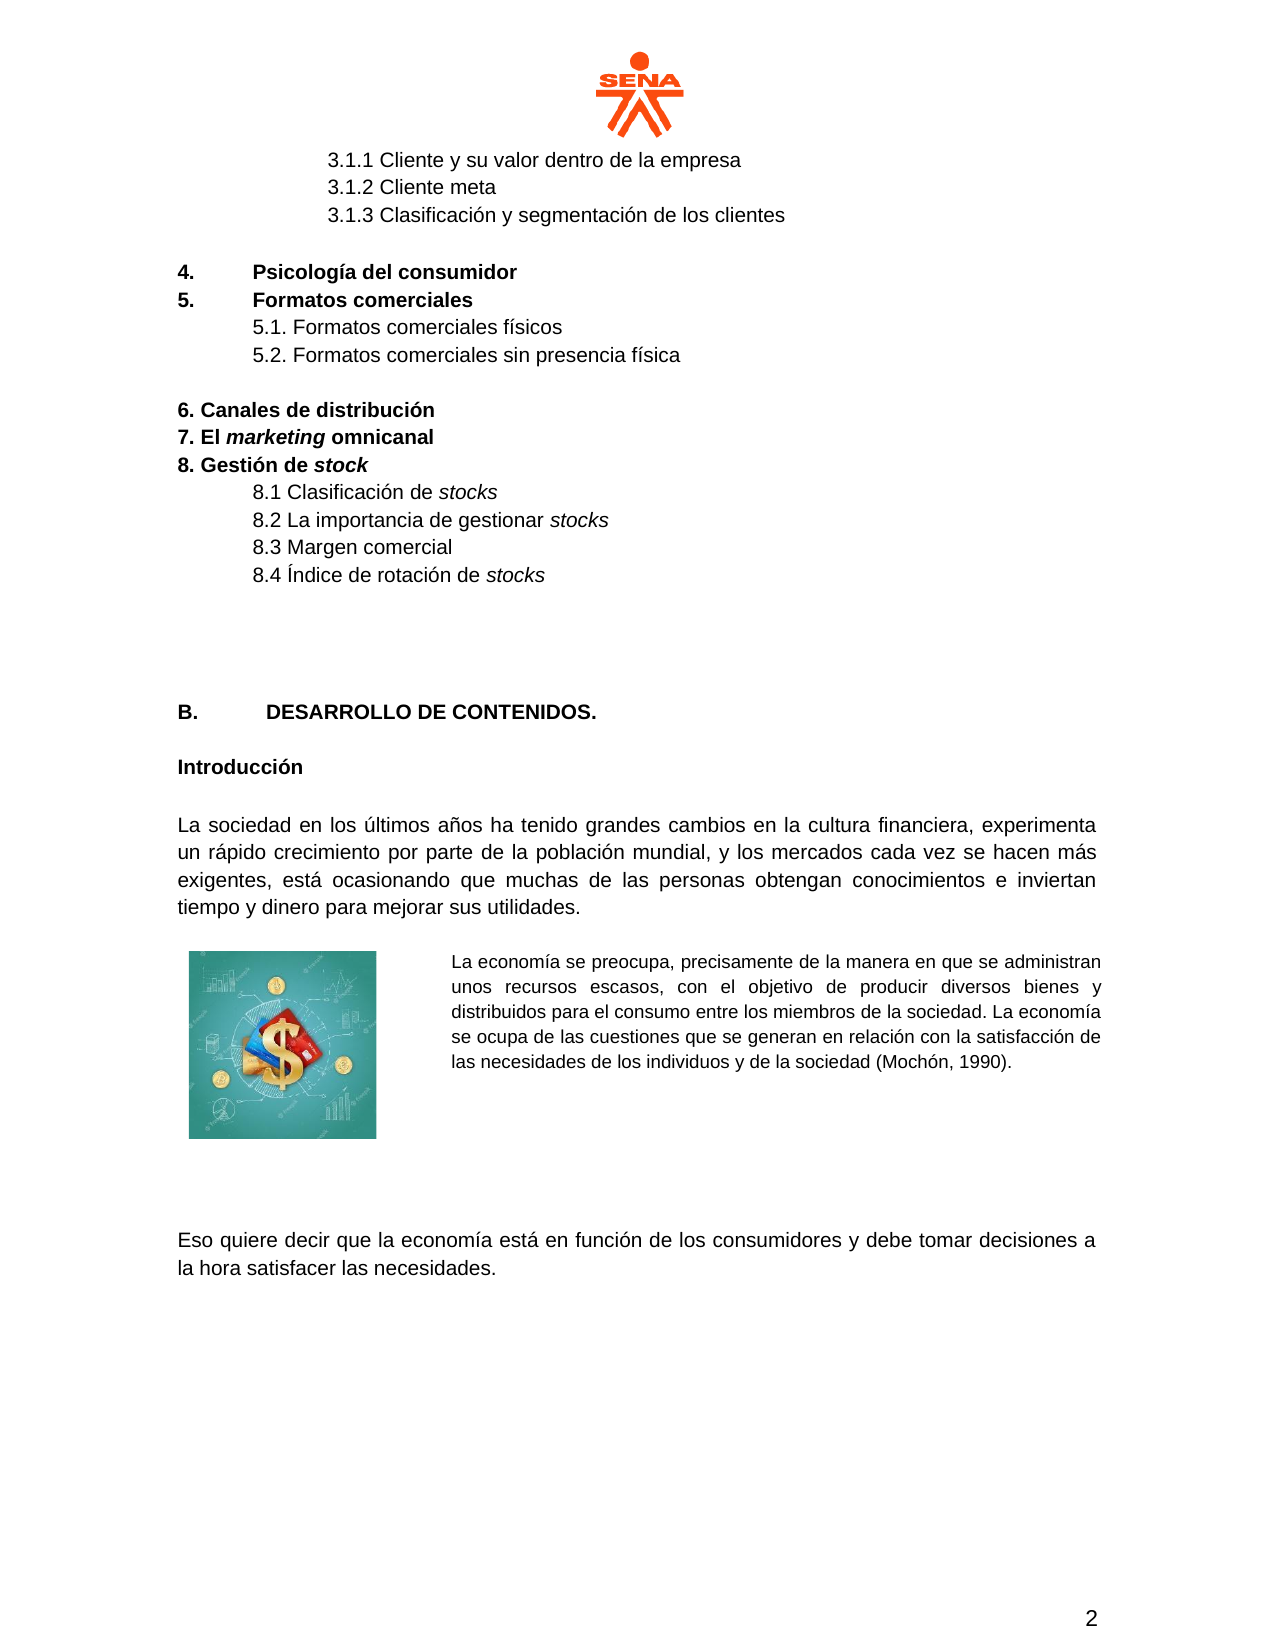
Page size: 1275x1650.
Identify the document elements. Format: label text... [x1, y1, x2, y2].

text 8.2 La importancia de gestionar stocks [252, 507, 1098, 531]
picture [188, 951, 377, 1139]
text 8.3 Margen comercial [252, 535, 1098, 559]
text La sociedad en los últimos años ha tenido grandes cambios en la cultura financiera, experimenta un rápido crecimiento por parte de la población mundial, y los mercados cada vez se hacen más exigentes, está ocasionando que muchas de las personas obtengan conocimientos e inviertan tiempo y dinero para mejorar sus utilidades. [177, 813, 1098, 919]
table_header La economía se preocupa, precisamente de la manera en que se administran unos recursos escasos, con el objetivo de producir diversos bienes y distribuidos para el consumo entre los miembros de la sociedad. La economía se ocupa de las cuestiones que se generan en relación con la satisfacción de las necesidades de los individuos y de la sociedad (Mochón, 1990). [441, 951, 1112, 1147]
text 6. Canales de distribución [177, 397, 1098, 421]
text 5. Formatos comerciales [177, 287, 1098, 311]
text 5.1. Formatos comerciales físicos [252, 315, 1098, 339]
table_header [178, 951, 439, 1147]
text Introducción [177, 755, 1098, 779]
text Eso quiere decir que la economía está en función de los consumidores y debe tomar decisiones a la hora satisfacer las necesidades. [177, 1228, 1098, 1279]
text 4. Psicología del consumidor [177, 260, 1098, 284]
picture [585, 48, 690, 142]
list DESARROLLO DE CONTENIDOS. [177, 700, 1098, 724]
text 3.1.3 Clasificación y segmentación de los clientes [327, 203, 1098, 227]
text 8. Gestión de stock [177, 452, 1098, 476]
text 3.1.1 Cliente y su valor dentro de la empresa [327, 148, 1098, 172]
text 5.2. Formatos comerciales sin presencia física [252, 342, 1098, 366]
text 8.4 Índice de rotación de stocks [252, 562, 1098, 586]
text 7. El marketing omnicanal [177, 425, 1098, 449]
text 3.1.2 Cliente meta [327, 175, 1098, 199]
text 8.1 Clasificación de stocks [252, 480, 1098, 504]
